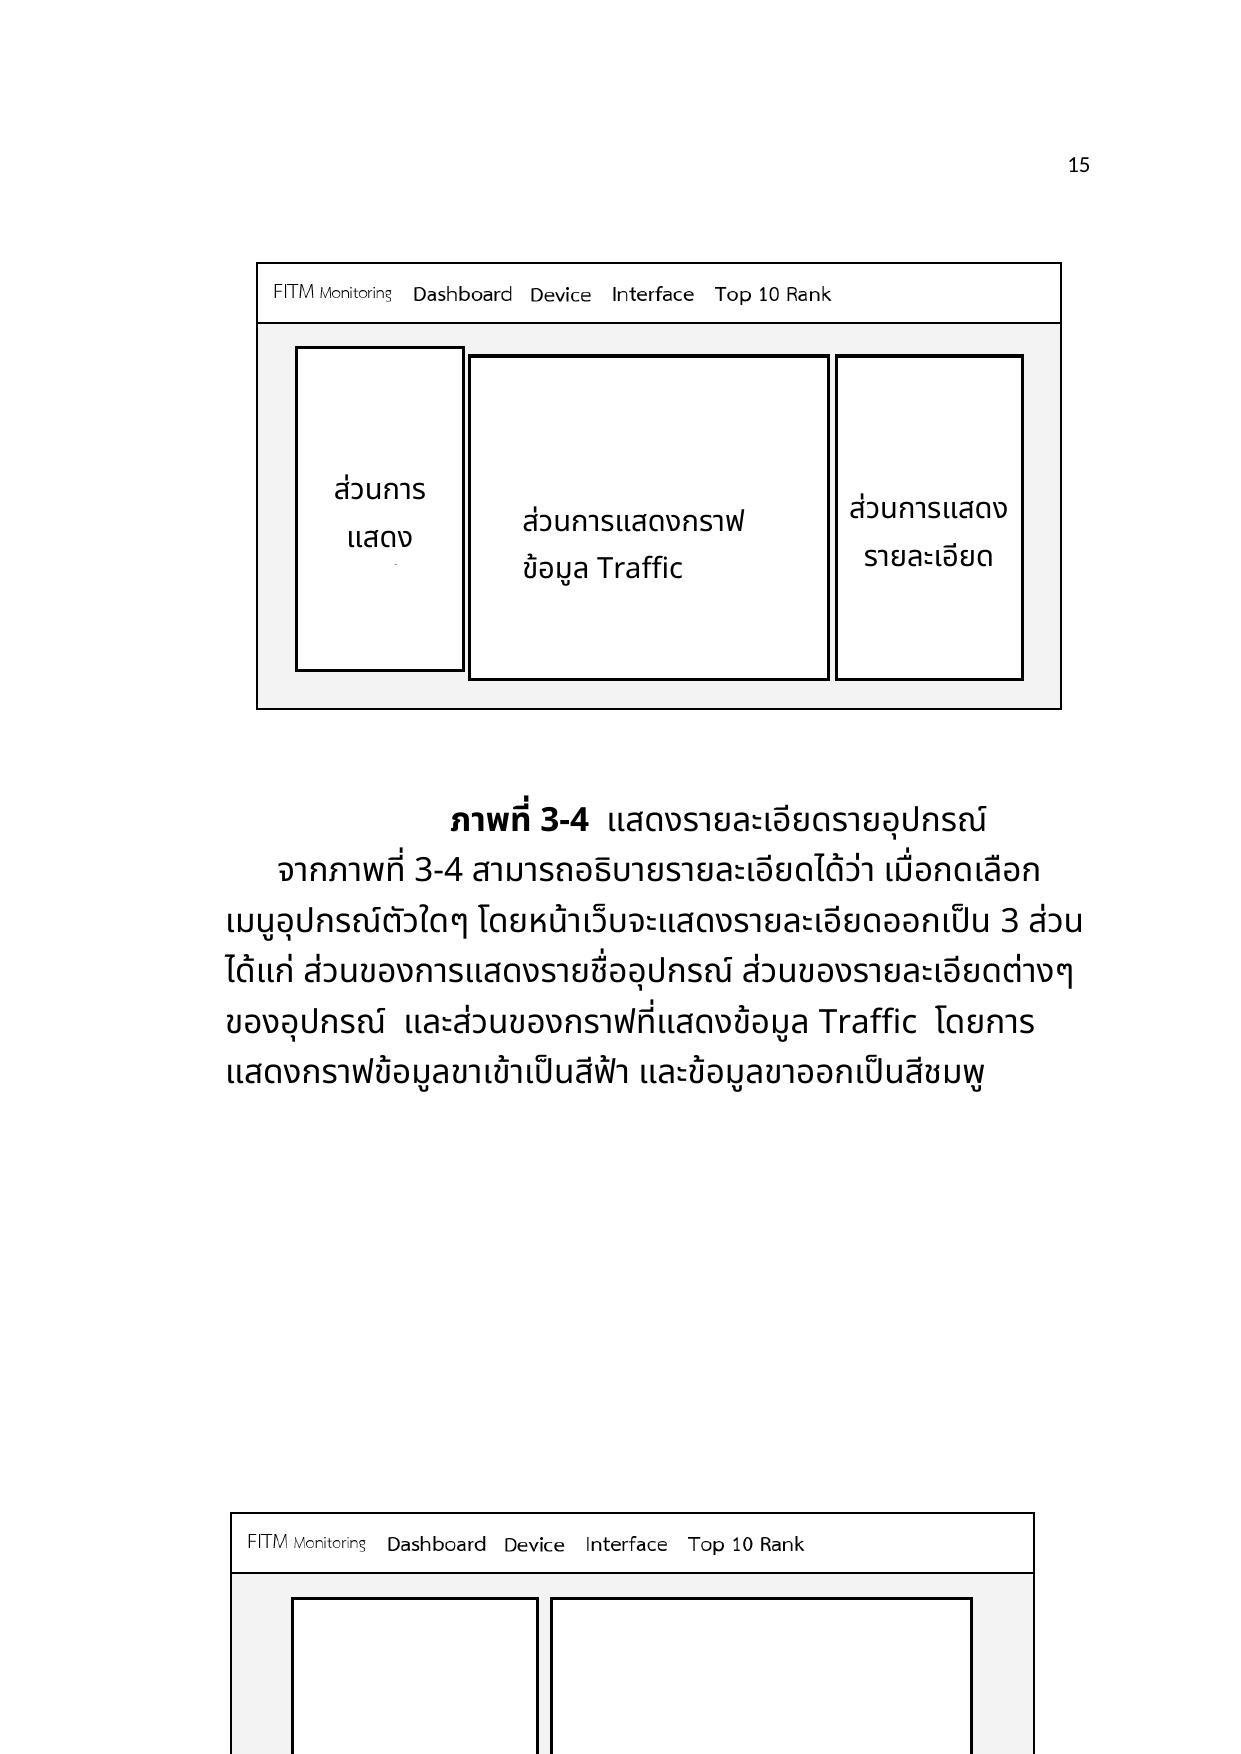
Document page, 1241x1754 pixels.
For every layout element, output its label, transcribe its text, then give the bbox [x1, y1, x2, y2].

picture [251, 257, 1064, 714]
picture [225, 1507, 1038, 1754]
text ภาพที่ 3-4 แสดงรายละเอียดรายอุปกรณ์ [375, 795, 1090, 846]
text จากภาพที่ 3-4 สามารถอธิบายรายละเอียดได้ว่า เมื่อกดเลือกเมนูอุปกรณ์ตัวใดๆ โดยหน้าเว็บจะแสดงรายละเอียดออกเป็น 3 ส่วน ได้แก่ ส่วนของการแสดงรายชื่ออุปกรณ์ ส่วนของรายละเอียดต่างๆของอุปกรณ์ และส่วนของกราฟที่แสดงข้อมูล Traffic โดยการแสดงกราฟข้อมูลขาเข้าเป็นสีฟ้า และข้อมูลขาออกเป็นสีชมพู [225, 846, 1090, 1099]
